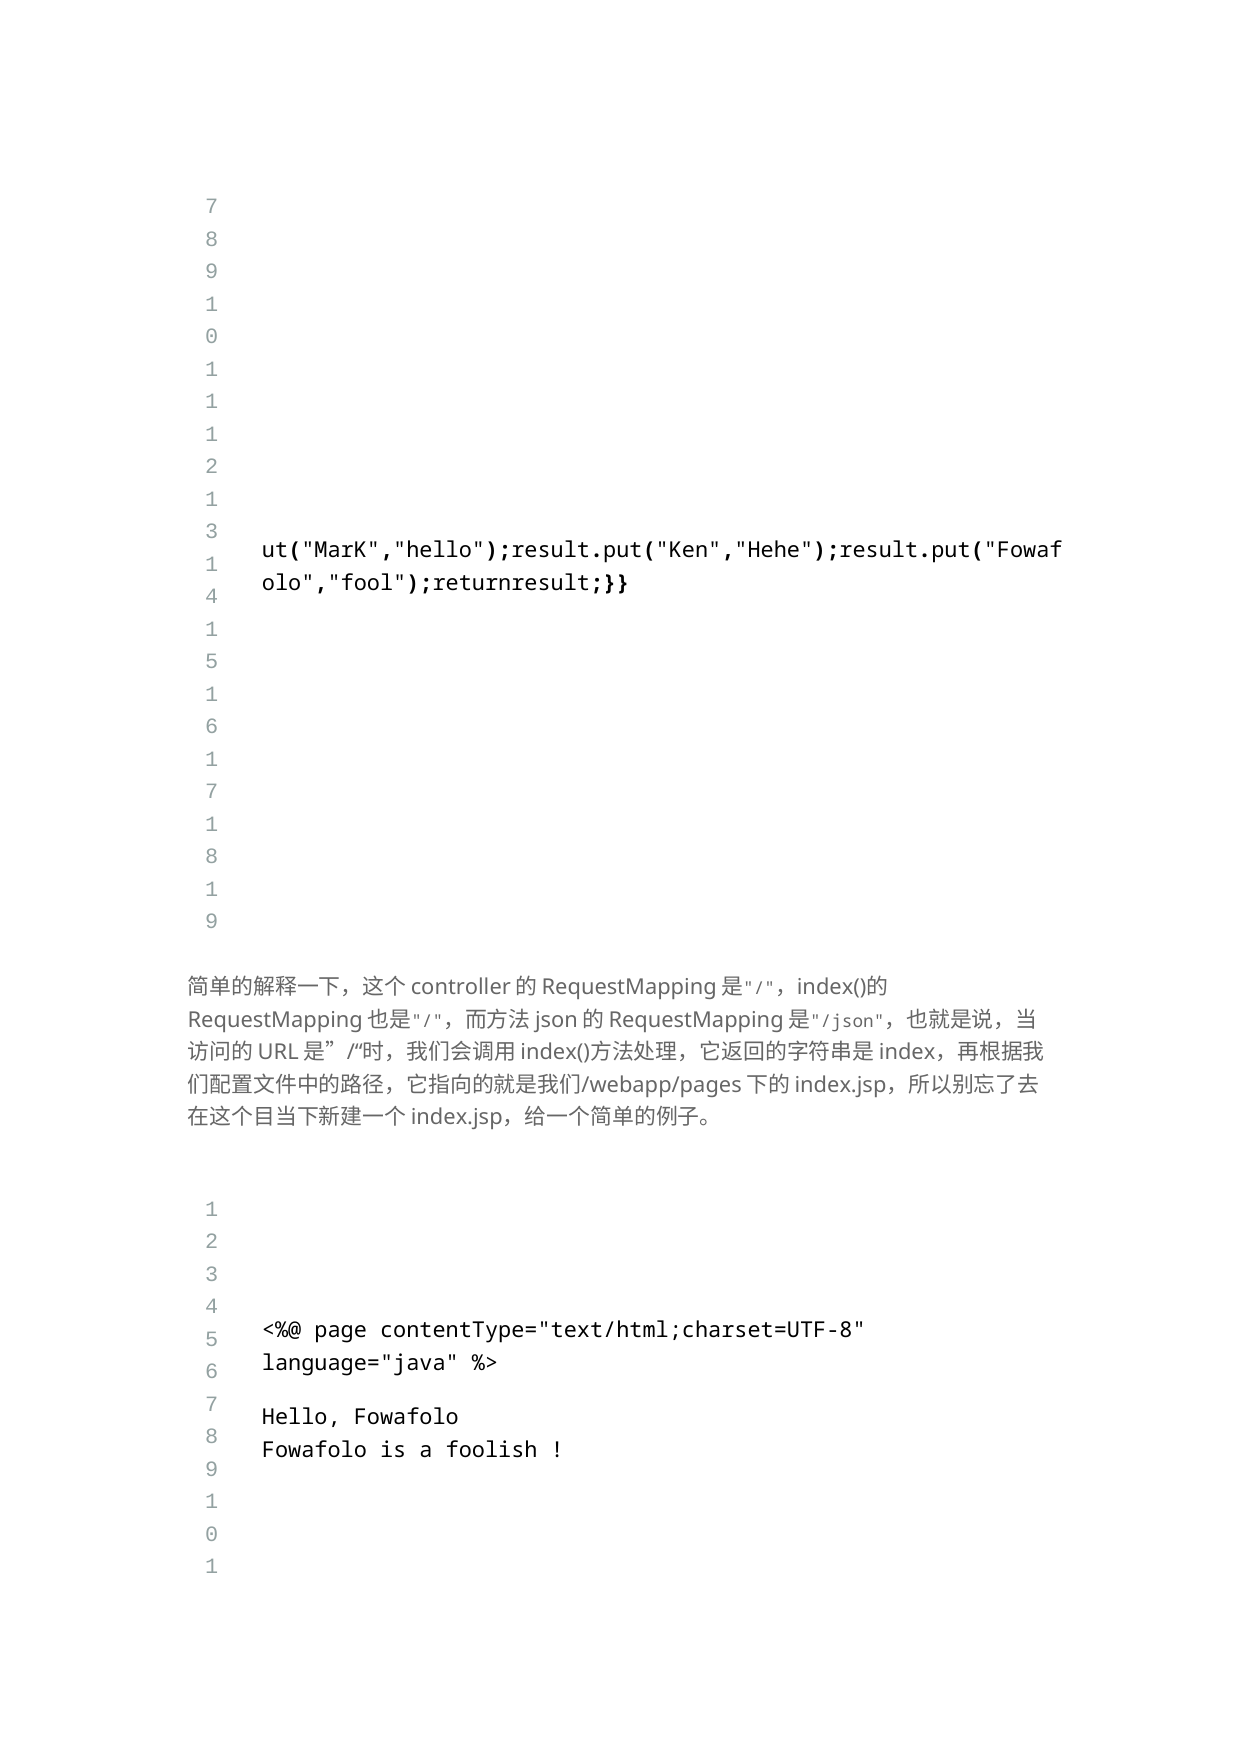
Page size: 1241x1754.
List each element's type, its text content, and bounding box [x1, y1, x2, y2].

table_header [186, 162, 243, 969]
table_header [243, 162, 1095, 969]
table_header 123456789101112 [186, 1164, 243, 1592]
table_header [243, 1164, 1095, 1592]
text 简单的解释一下，这个controller的RequestMapping是"/"，index()的RequestMapping也是"/"，而方法json的RequestMapping是"/json"，也就是说，当访问的URL是”/“时，我们会调用index()方法处理，它返回的字符串是index，再根据我们配置文件中的路径，它指向的就是我们/webapp/pages下的index.jsp，所以别忘了去在这个目当下新建一个index.jsp，给一个简单的例子。 [187, 969, 1053, 1131]
